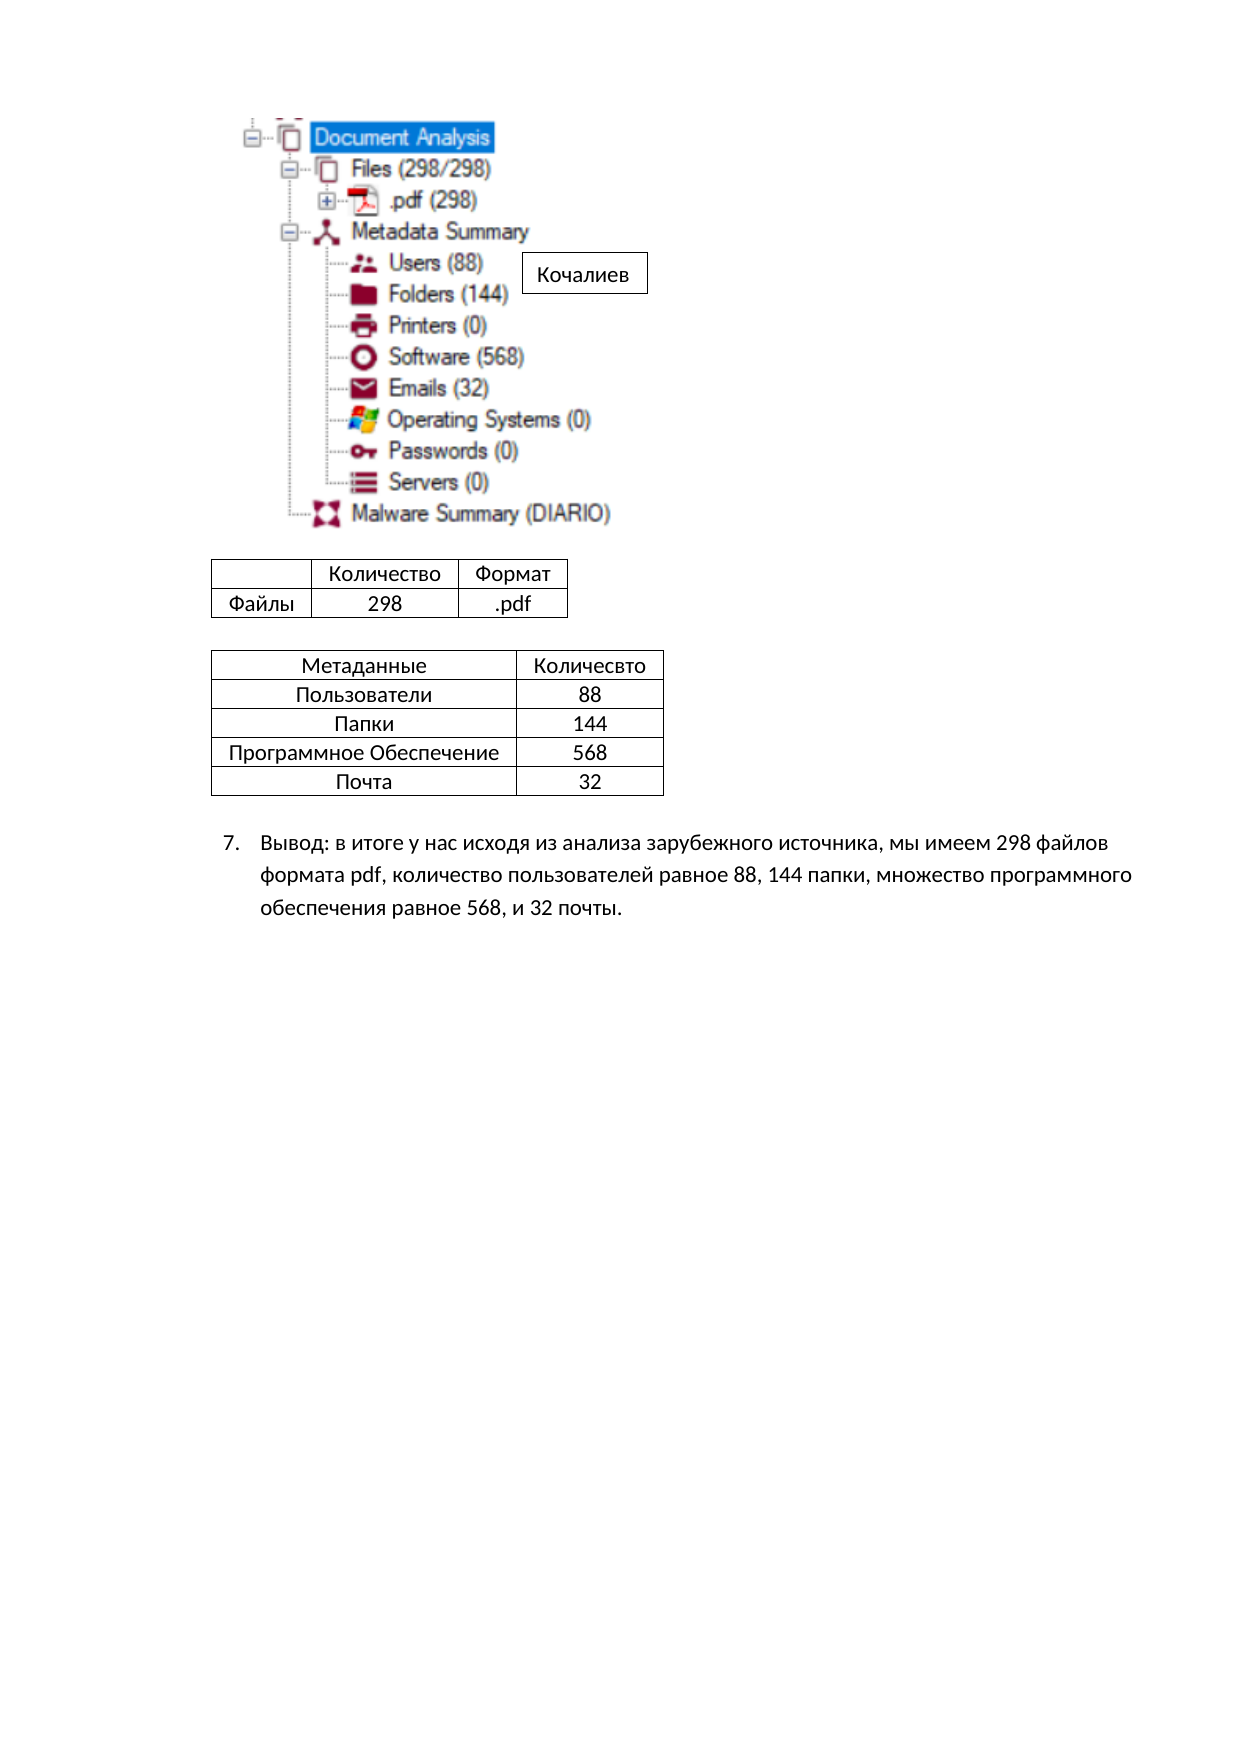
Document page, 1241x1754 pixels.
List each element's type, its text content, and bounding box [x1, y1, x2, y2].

table_header Количество [312, 560, 458, 588]
table_cell 88 [517, 680, 663, 708]
table_cell 298 [312, 589, 458, 617]
table_header Формат [459, 560, 567, 588]
table_cell Файлы [212, 589, 311, 617]
list Вывод: в итоге у нас исходя из анализа зарубежного источника, мы имеем 298 файлов формата pdf, количество пользователей равное 88, 144 папки, множество программного обеспечения равное 568, и 32 почты. [223, 828, 1181, 921]
table_cell Пользователи [212, 680, 516, 708]
table_cell Почта [212, 767, 516, 795]
table_cell Программное Обеспечение [212, 738, 516, 766]
picture [222, 118, 642, 555]
table_cell 144 [517, 709, 663, 737]
table_header Количесвто [517, 651, 663, 679]
table_cell 568 [517, 738, 663, 766]
table_header Метаданные [212, 651, 516, 679]
table_cell Папки [212, 709, 516, 737]
table_header [212, 560, 311, 588]
table_cell .pdf [459, 589, 567, 617]
table_cell 32 [517, 767, 663, 795]
